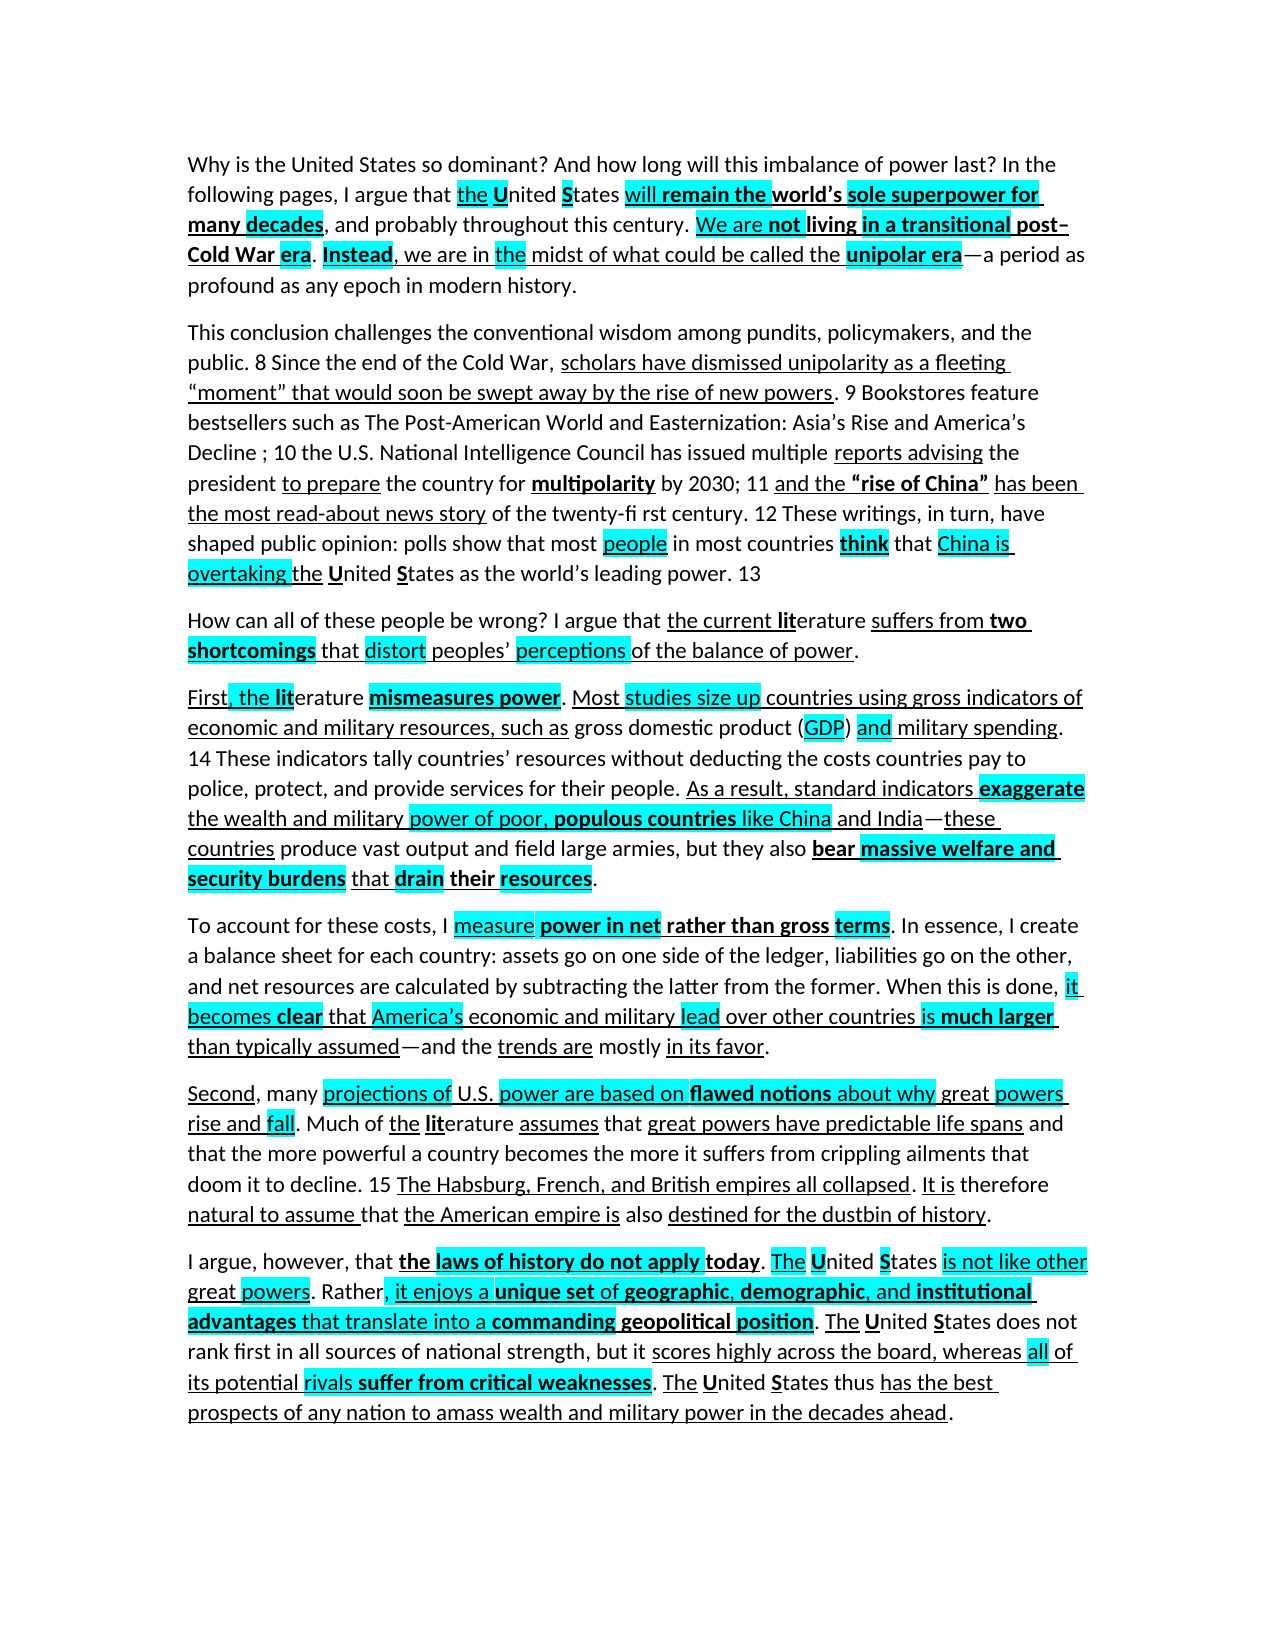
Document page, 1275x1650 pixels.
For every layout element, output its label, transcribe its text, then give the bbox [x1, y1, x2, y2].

text This conclusion challenges the conventional wisdom among pundits, policymakers, and the public. 8 Since the end of the Cold War, scholars have dismissed unipolarity as a ﬂeeting “moment” that would soon be swept away by the rise of new powers. 9 Bookstores feature bestsellers such as The Post-American World and Easternization: Asia’s Rise and America’s Decline ; 10 the U.S. National Intelligence Council has issued multiple reports advising the president to prepare the country for multipolarity by 2030; 11 and the “rise of China” has been the most read-about news story of the twenty-ﬁ rst century. 12 These writings, in turn, have shaped public opinion: polls show that most people in most countries think that China is overtaking the United States as the world’s leading power. 13 [187, 318, 1087, 587]
text I argue, however, that the laws of history do not apply today. The United States is not like other great powers. Rather, it enjoys a unique set of geographic, demographic, and institutional advantages that translate into a commanding geopolitical position. The United States does not rank ﬁrst in all sources of national strength, but it scores highly across the board, whereas all of its potential rivals suffer from critical weaknesses. The United States thus has the best prospects of any nation to amass wealth and military power in the decades ahead. [187, 1247, 1087, 1426]
text First, the literature mismeasures power. Most studies size up countries using gross indicators of economic and military resources, such as gross domestic product (GDP) and military spending. 14 These indicators tally countries’ resources without deducting the costs countries pay to police, protect, and provide services for their people. As a result, standard indicators exaggerate the wealth and military power of poor, populous countries like China and India—these countries produce vast output and ﬁeld large armies, but they also bear massive welfare and security burdens that drain their resources. [187, 683, 1087, 893]
text Why is the United States so dominant? And how long will this imbalance of power last? In the following pages, I argue that the United States will remain the world’s sole superpower for many decades, and probably throughout this century. We are not living in a transitional post–Cold War era. Instead, we are in the midst of what could be called the unipolar era—a period as profound as any epoch in modern history. [187, 150, 1087, 299]
text Second, many projections of U.S. power are based on ﬂawed notions about why great powers rise and fall. Much of the literature assumes that great powers have predictable life spans and that the more powerful a country becomes the more it suffers from crippling ailments that doom it to decline. 15 The Habsburg, French, and British empires all collapsed. It is therefore natural to assume that the American empire is also destined for the dustbin of history. [187, 1079, 1087, 1228]
text To account for these costs, I measure power in net rather than gross terms. In essence, I create a balance sheet for each country: assets go on one side of the ledger, liabilities go on the other, and net resources are calculated by subtracting the latter from the former. When this is done, it becomes clear that America’s economic and military lead over other countries is much larger than typically assumed—and the trends are mostly in its favor. [187, 911, 1087, 1060]
text How can all of these people be wrong? I argue that the current literature suffers from two shortcomings that distort peoples’ perceptions of the balance of power. [187, 606, 1087, 664]
